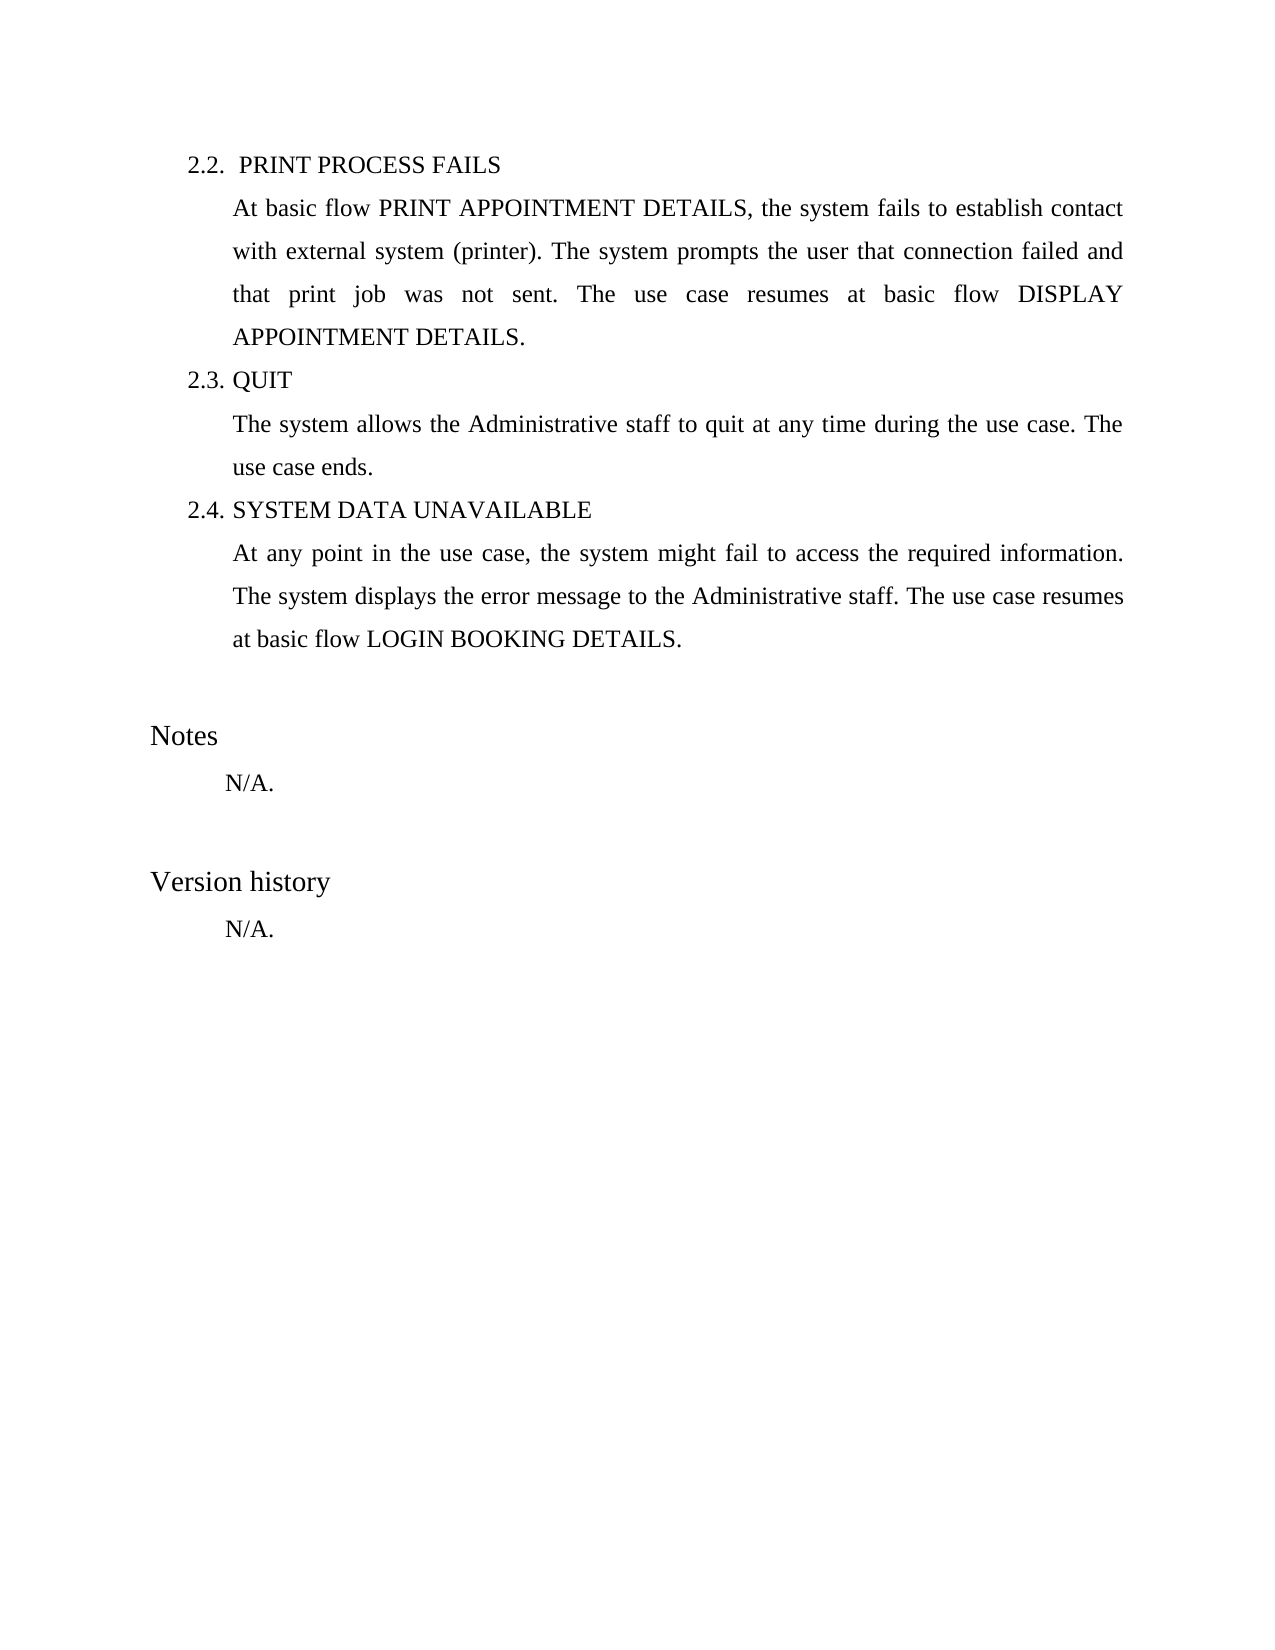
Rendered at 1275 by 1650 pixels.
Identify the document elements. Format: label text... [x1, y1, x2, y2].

list QUIT [187, 366, 1125, 394]
text N/A. [150, 914, 1125, 943]
text Notes [150, 718, 1125, 751]
list PRINT PROCESS FAILS [187, 150, 1125, 179]
text N/A. [150, 768, 1125, 797]
list The system allows the Administrative staff to quit at any time during the use case. The use case ends. [232, 409, 1125, 481]
list At any point in the use case, the system might fail to access the required information. The system displays the error message to the Administrative staff. The use case resumes at basic flow LOGIN BOOKING DETAILS. [232, 538, 1125, 653]
list At basic flow PRINT APPOINTMENT DETAILS, the system fails to establish contact with external system (printer). The system prompts the user that connection failed and that print job was not sent. The use case resumes at basic flow DISPLAY APPOINTMENT DETAILS. [232, 193, 1125, 351]
list SYSTEM DATA UNAVAILABLE [187, 495, 1125, 524]
text Version history [150, 864, 1125, 897]
